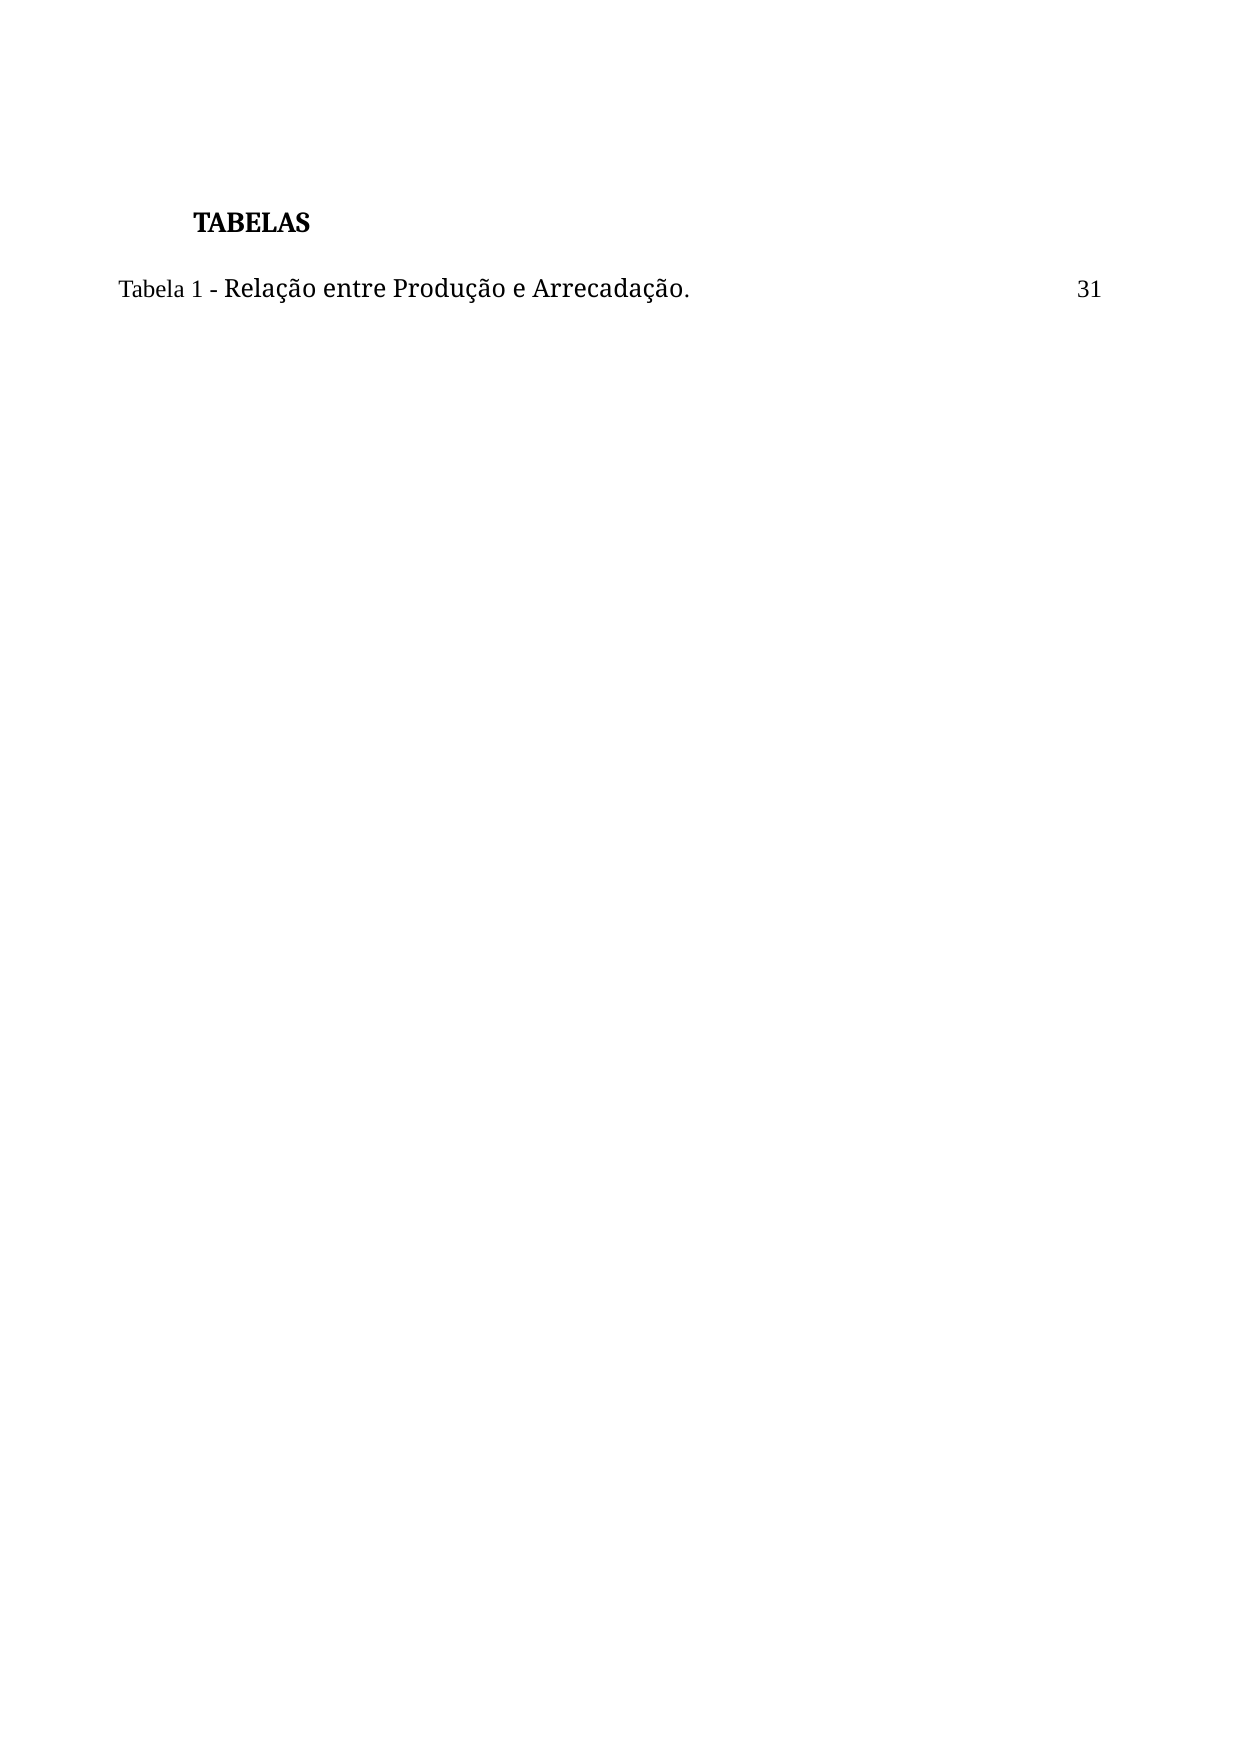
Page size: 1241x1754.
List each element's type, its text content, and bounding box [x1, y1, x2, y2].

subtitle TABELAS [193, 207, 1122, 240]
text Tabela 1 - Relação entre Produção e Arrecadação. 31 [118, 270, 1122, 304]
